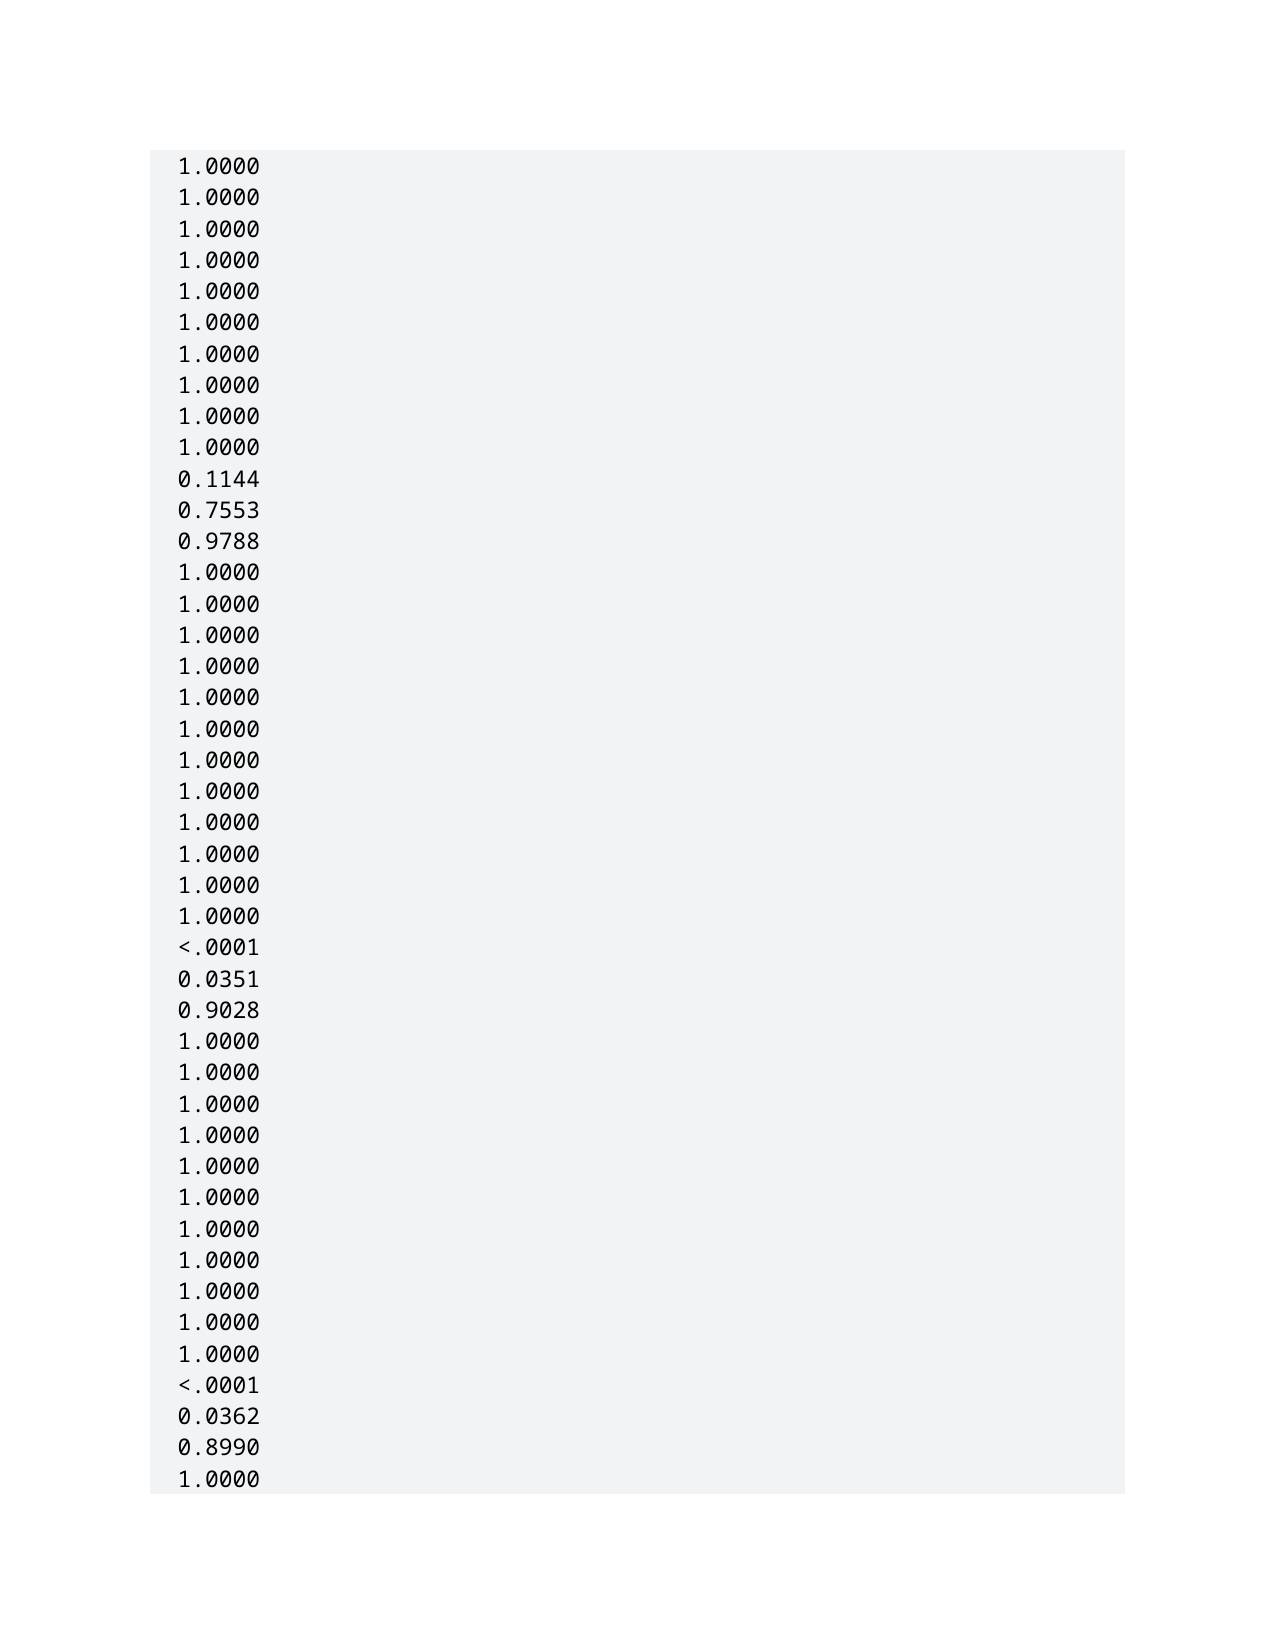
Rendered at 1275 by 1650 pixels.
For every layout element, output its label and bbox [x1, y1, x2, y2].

text [150, 150, 1125, 1494]
